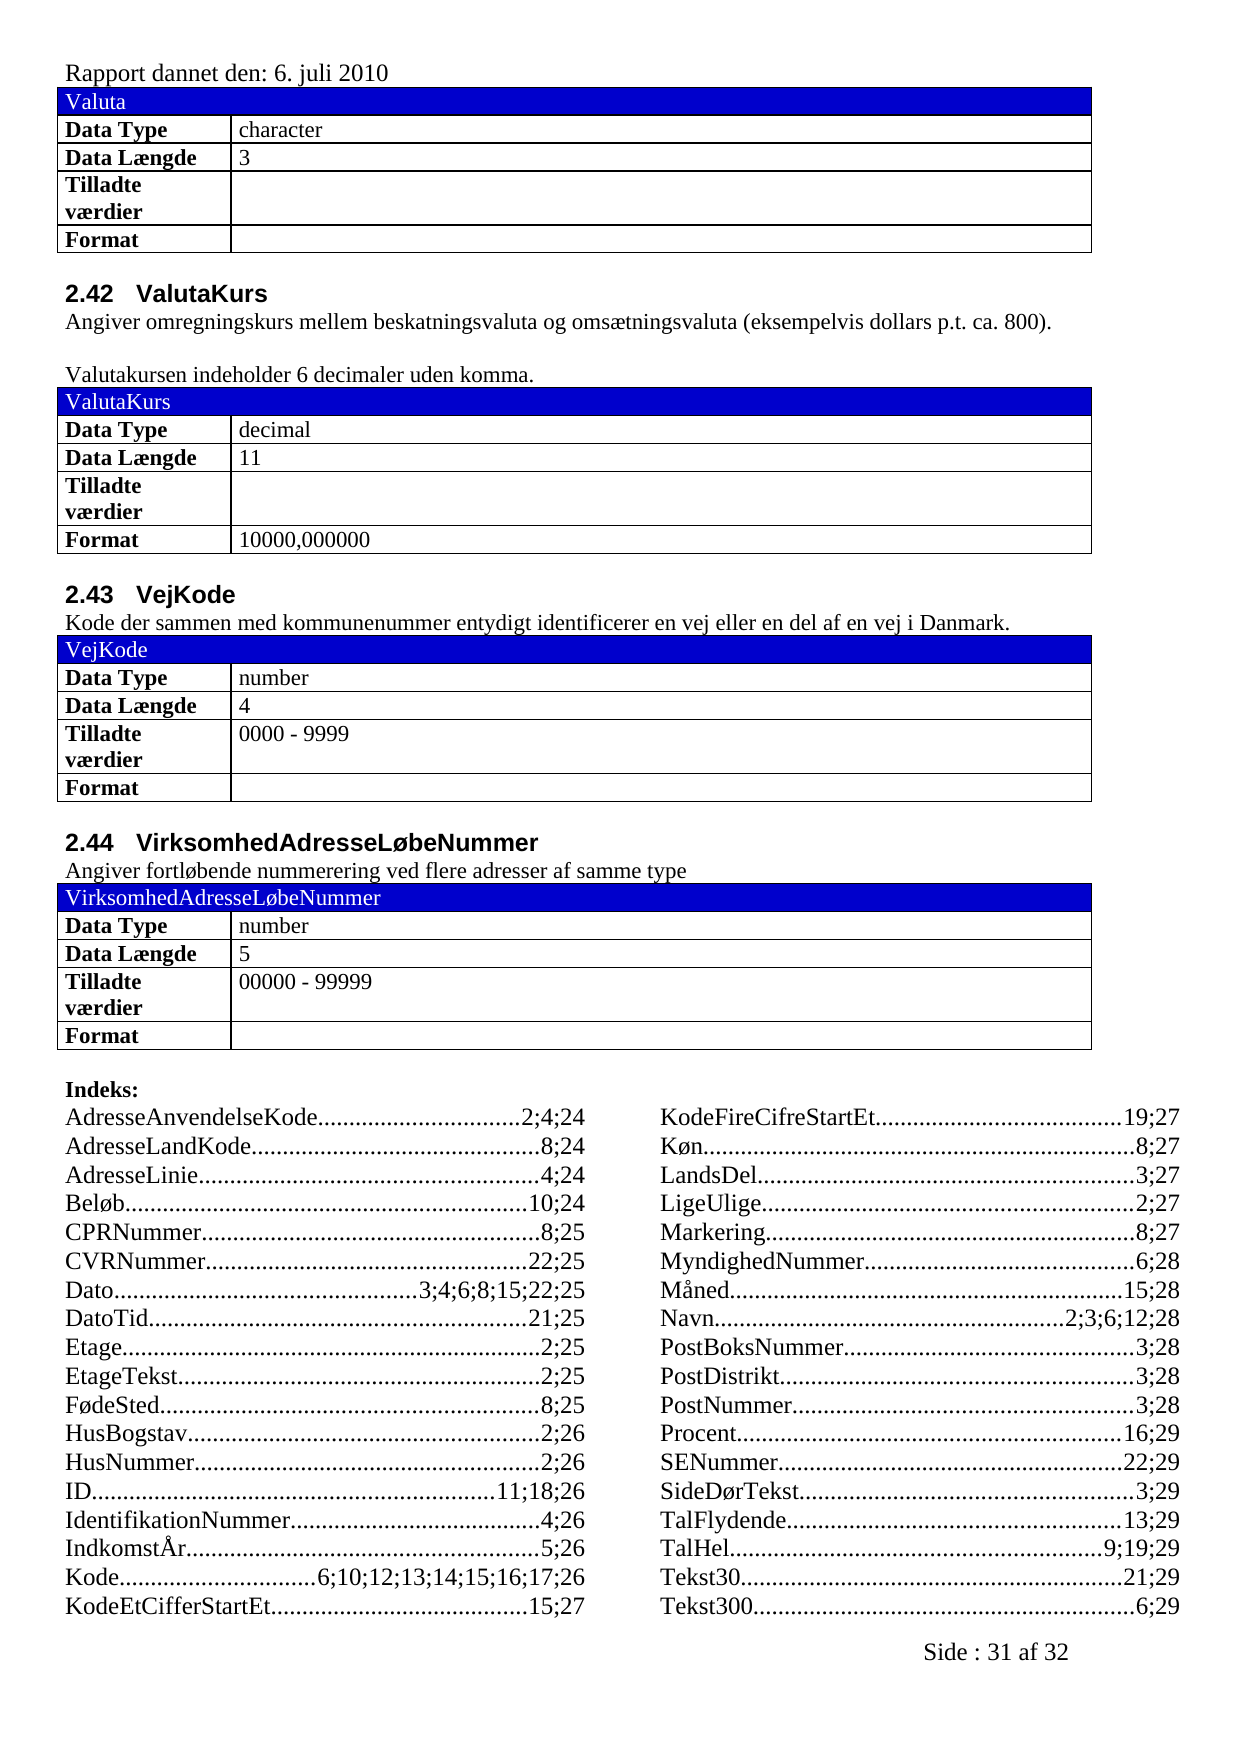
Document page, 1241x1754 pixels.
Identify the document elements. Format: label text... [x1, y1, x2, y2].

table_cell decimal [232, 416, 1091, 443]
table_cell Tilladte værdier [58, 720, 230, 773]
subtitle VejKode [65, 580, 1181, 609]
table_cell Data Type [58, 912, 230, 938]
table_cell [232, 172, 1091, 224]
text TalHel 9;19;29 [660, 1533, 1181, 1562]
table_cell Format [58, 526, 230, 553]
table_cell Data Type [58, 116, 230, 142]
text Dato 3;4;6;8;15;22;25 [65, 1275, 586, 1303]
table_cell [232, 1022, 1091, 1048]
table_cell Data Længde [58, 444, 230, 471]
table_cell [232, 472, 1091, 525]
text AdresseLinie 4;24 [65, 1160, 586, 1188]
table_cell number [232, 912, 1091, 938]
text SideDørTekst 3;29 [660, 1476, 1181, 1505]
text Etage 2;25 [65, 1332, 586, 1361]
text Procent 16;29 [660, 1418, 1181, 1447]
text PostBoksNummer 3;28 [660, 1332, 1181, 1361]
table_cell [232, 774, 1091, 801]
table_cell Data Længde [58, 144, 230, 170]
table_header VejKode [58, 636, 1091, 663]
table_cell Format [58, 774, 230, 801]
subtitle ValutaKurs [65, 279, 1181, 308]
text DatoTid 21;25 [65, 1303, 586, 1332]
table_cell character [232, 116, 1091, 142]
table_cell Data Længde [58, 940, 230, 966]
text Beløb 10;24 [65, 1188, 586, 1217]
text Navn 2;3;6;12;28 [660, 1303, 1181, 1332]
table_cell number [232, 664, 1091, 691]
text SENummer 22;29 [660, 1447, 1181, 1476]
table_cell Format [58, 226, 230, 252]
table_cell 11 [232, 444, 1091, 471]
text Kode der sammen med kommunenummer entydigt identificerer en vej eller en del af en vej i Danmark. [65, 609, 1181, 635]
text PostDistrikt 3;28 [660, 1361, 1181, 1390]
table_cell Data Type [58, 664, 230, 691]
table_cell 00000 - 99999 [232, 968, 1091, 1021]
text CVRNummer 22;25 [65, 1246, 586, 1275]
table_header ValutaKurs [58, 388, 1091, 415]
table_cell 4 [232, 692, 1091, 718]
table_cell 0000 - 9999 [232, 720, 1091, 773]
table_cell Tilladte værdier [58, 472, 230, 525]
text LandsDel 3;27 [660, 1160, 1181, 1188]
table_cell Data Længde [58, 692, 230, 718]
text AdresseLandKode 8;24 [65, 1131, 586, 1160]
text HusBogstav 2;26 [65, 1418, 586, 1447]
text IdentifikationNummer 4;26 [65, 1505, 586, 1533]
table_cell 10000,000000 [232, 526, 1091, 553]
text KodeEtCifferStartEt 15;27 [65, 1591, 586, 1620]
table_header VirksomhedAdresseLøbeNummer [58, 884, 1091, 911]
text FødeSted 8;25 [65, 1390, 586, 1418]
table_cell Data Type [58, 416, 230, 443]
text Tekst30 21;29 [660, 1562, 1181, 1591]
text KodeFireCifreStartEt 19;27 [660, 1102, 1181, 1131]
text Indeks: [65, 1076, 1181, 1102]
table_cell Format [58, 1022, 230, 1048]
text TalFlydende 13;29 [660, 1505, 1181, 1533]
text LigeUlige 2;27 [660, 1188, 1181, 1217]
table_cell 5 [232, 940, 1091, 966]
table_cell Tilladte værdier [58, 172, 230, 224]
text ID 11;18;26 [65, 1476, 586, 1505]
text Måned 15;28 [660, 1275, 1181, 1303]
text Tekst300 6;29 [660, 1591, 1181, 1620]
table_header Valuta [58, 88, 1091, 114]
table_cell 3 [232, 144, 1091, 170]
text Markering 8;27 [660, 1217, 1181, 1246]
text PostNummer 3;28 [660, 1390, 1181, 1418]
text Angiver omregningskurs mellem beskatningsvaluta og omsætningsvaluta (eksempelvis dollars p.t. ca. 800). [65, 308, 1181, 334]
table_cell Tilladte værdier [58, 968, 230, 1021]
text Køn 8;27 [660, 1131, 1181, 1160]
text Kode 6;10;12;13;14;15;16;17;26 [65, 1562, 586, 1591]
text AdresseAnvendelseKode 2;4;24 [65, 1102, 586, 1131]
text EtageTekst 2;25 [65, 1361, 586, 1390]
text MyndighedNummer 6;28 [660, 1246, 1181, 1275]
text Valutakursen indeholder 6 decimaler uden komma. [65, 361, 1181, 387]
table_cell [232, 226, 1091, 252]
text CPRNummer 8;25 [65, 1217, 586, 1246]
text Angiver fortløbende nummerering ved flere adresser af samme type [65, 857, 1181, 883]
text HusNummer 2;26 [65, 1447, 586, 1476]
text IndkomstÅr 5;26 [65, 1533, 586, 1562]
subtitle VirksomhedAdresseLøbeNummer [65, 828, 1181, 857]
